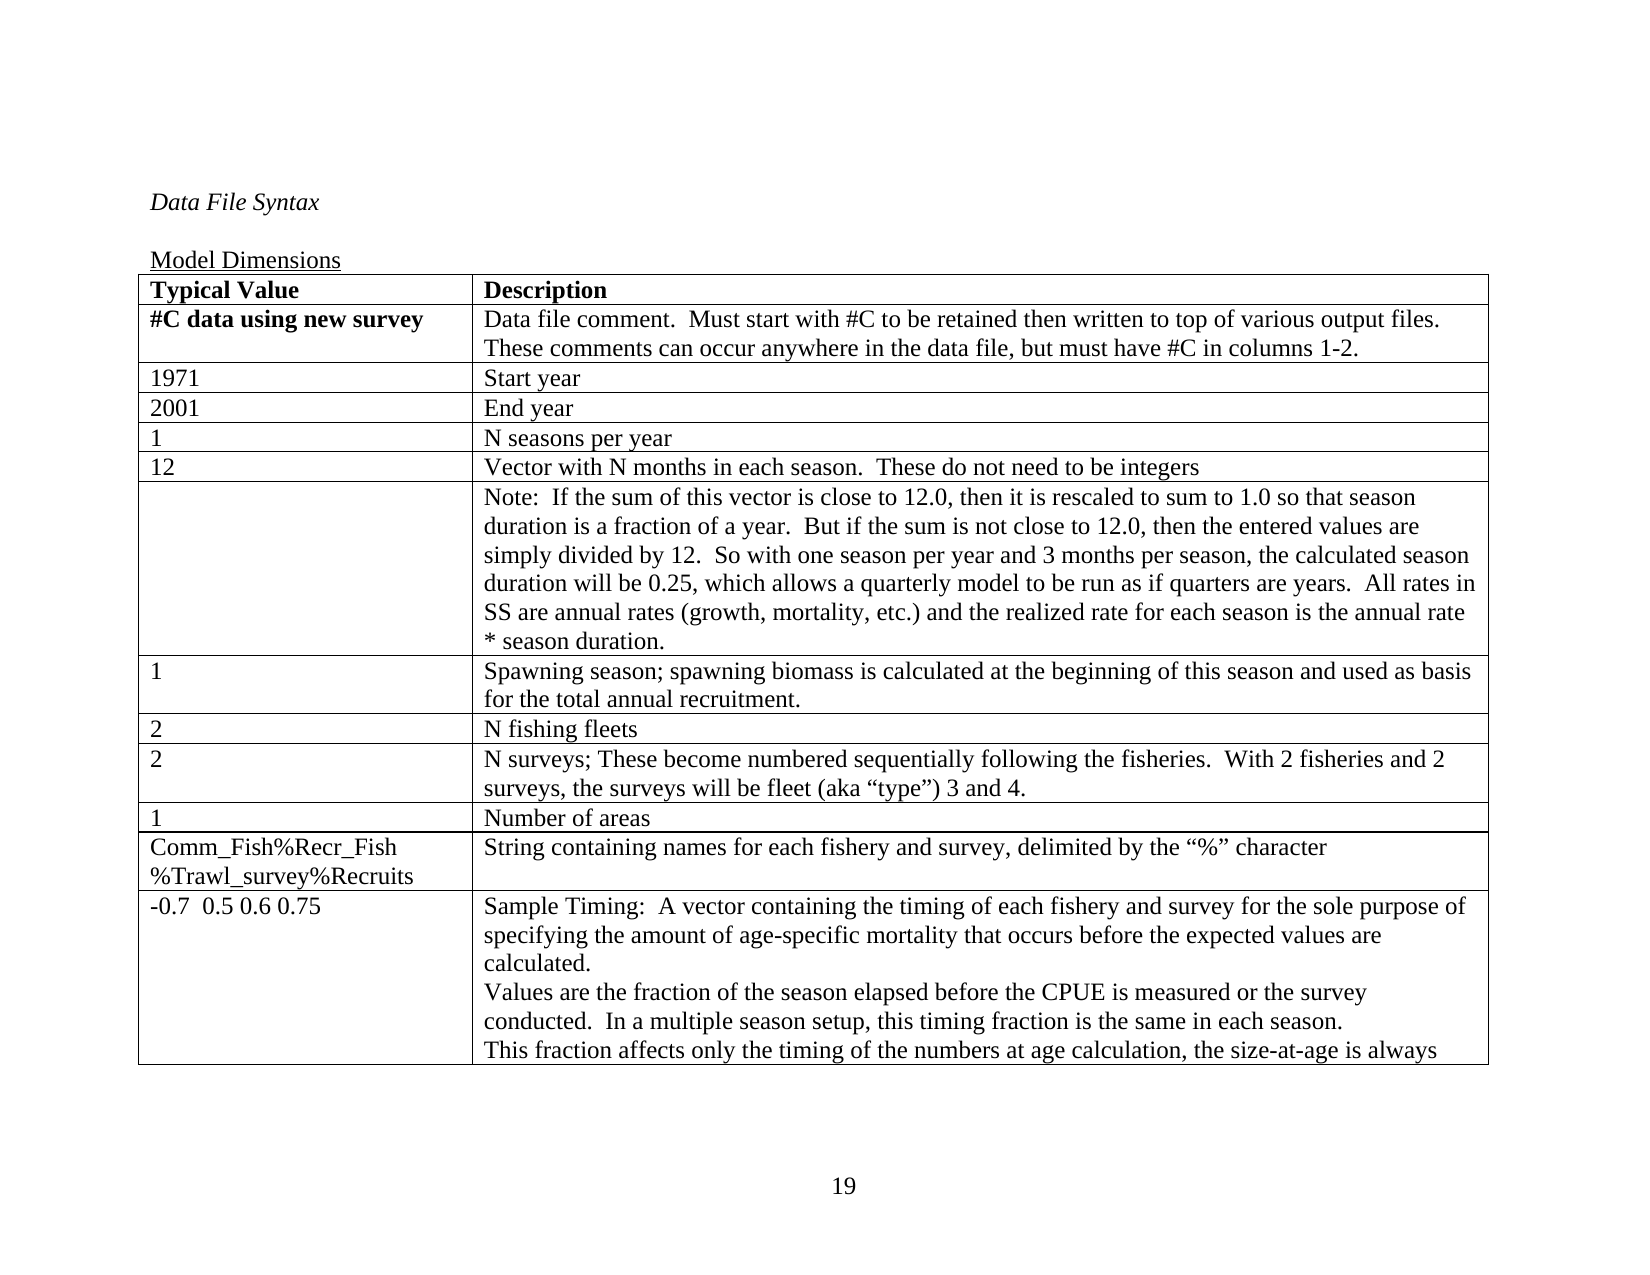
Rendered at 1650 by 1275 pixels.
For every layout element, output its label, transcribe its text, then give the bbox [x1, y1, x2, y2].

table_cell #C data using new survey [139, 305, 472, 362]
subtitle Model Dimensions [150, 245, 1500, 274]
subtitle Data File Syntax [150, 187, 1500, 216]
table_cell Note: If the sum of this vector is close to 12.0, then it is rescaled to sum to 1.0 so that season duration is a fraction of a year. But if the sum is not close to 12.0, then the entered values are simply divided by 12. So with one season per year and 3 months per season, the calculated season duration will be 0.25, which allows a quarterly model to be run as if quarters are years. All rates in SS are annual rates (growth, mortality, etc.) and the realized rate for each season is the annual rate * season duration. [473, 482, 1488, 655]
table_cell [473, 891, 1488, 1063]
table_cell -0.7 0.5 0.6 0.75 [139, 891, 472, 1063]
table_header Typical Value [139, 275, 472, 303]
table_cell N fishing fleets [473, 714, 1488, 743]
table_cell String containing names for each fishery and survey, delimited by the “%” character [473, 833, 1488, 890]
table_cell 2 [139, 714, 472, 743]
table_cell Spawning season; spawning biomass is calculated at the beginning of this season and used as basis for the total annual recruitment. [473, 656, 1488, 713]
table_cell Data file comment. Must start with #C to be retained then written to top of various output files. These comments can occur anywhere in the data file, but must have #C in columns 1-2. [473, 305, 1488, 362]
table_cell N seasons per year [473, 423, 1488, 451]
table_cell 1 [139, 423, 472, 451]
table_header Description [473, 275, 1488, 303]
table_cell 2001 [139, 393, 472, 422]
table_cell 12 [139, 452, 472, 481]
table_cell 1 [139, 803, 472, 831]
table_cell 1971 [139, 363, 472, 392]
table_cell Number of areas [473, 803, 1488, 831]
table_cell End year [473, 393, 1488, 422]
table_cell Start year [473, 363, 1488, 392]
table_cell Vector with N months in each season. These do not need to be integers [473, 452, 1488, 481]
table_cell 1 [139, 656, 472, 713]
table_cell 2 [139, 744, 472, 802]
table_cell N surveys; These become numbered sequentially following the fisheries. With 2 fisheries and 2 surveys, the surveys will be fleet (aka “type”) 3 and 4. [473, 744, 1488, 802]
table_cell Comm_Fish%Recr_Fish %Trawl_survey%Recruits [139, 833, 472, 890]
table_cell [139, 482, 472, 655]
